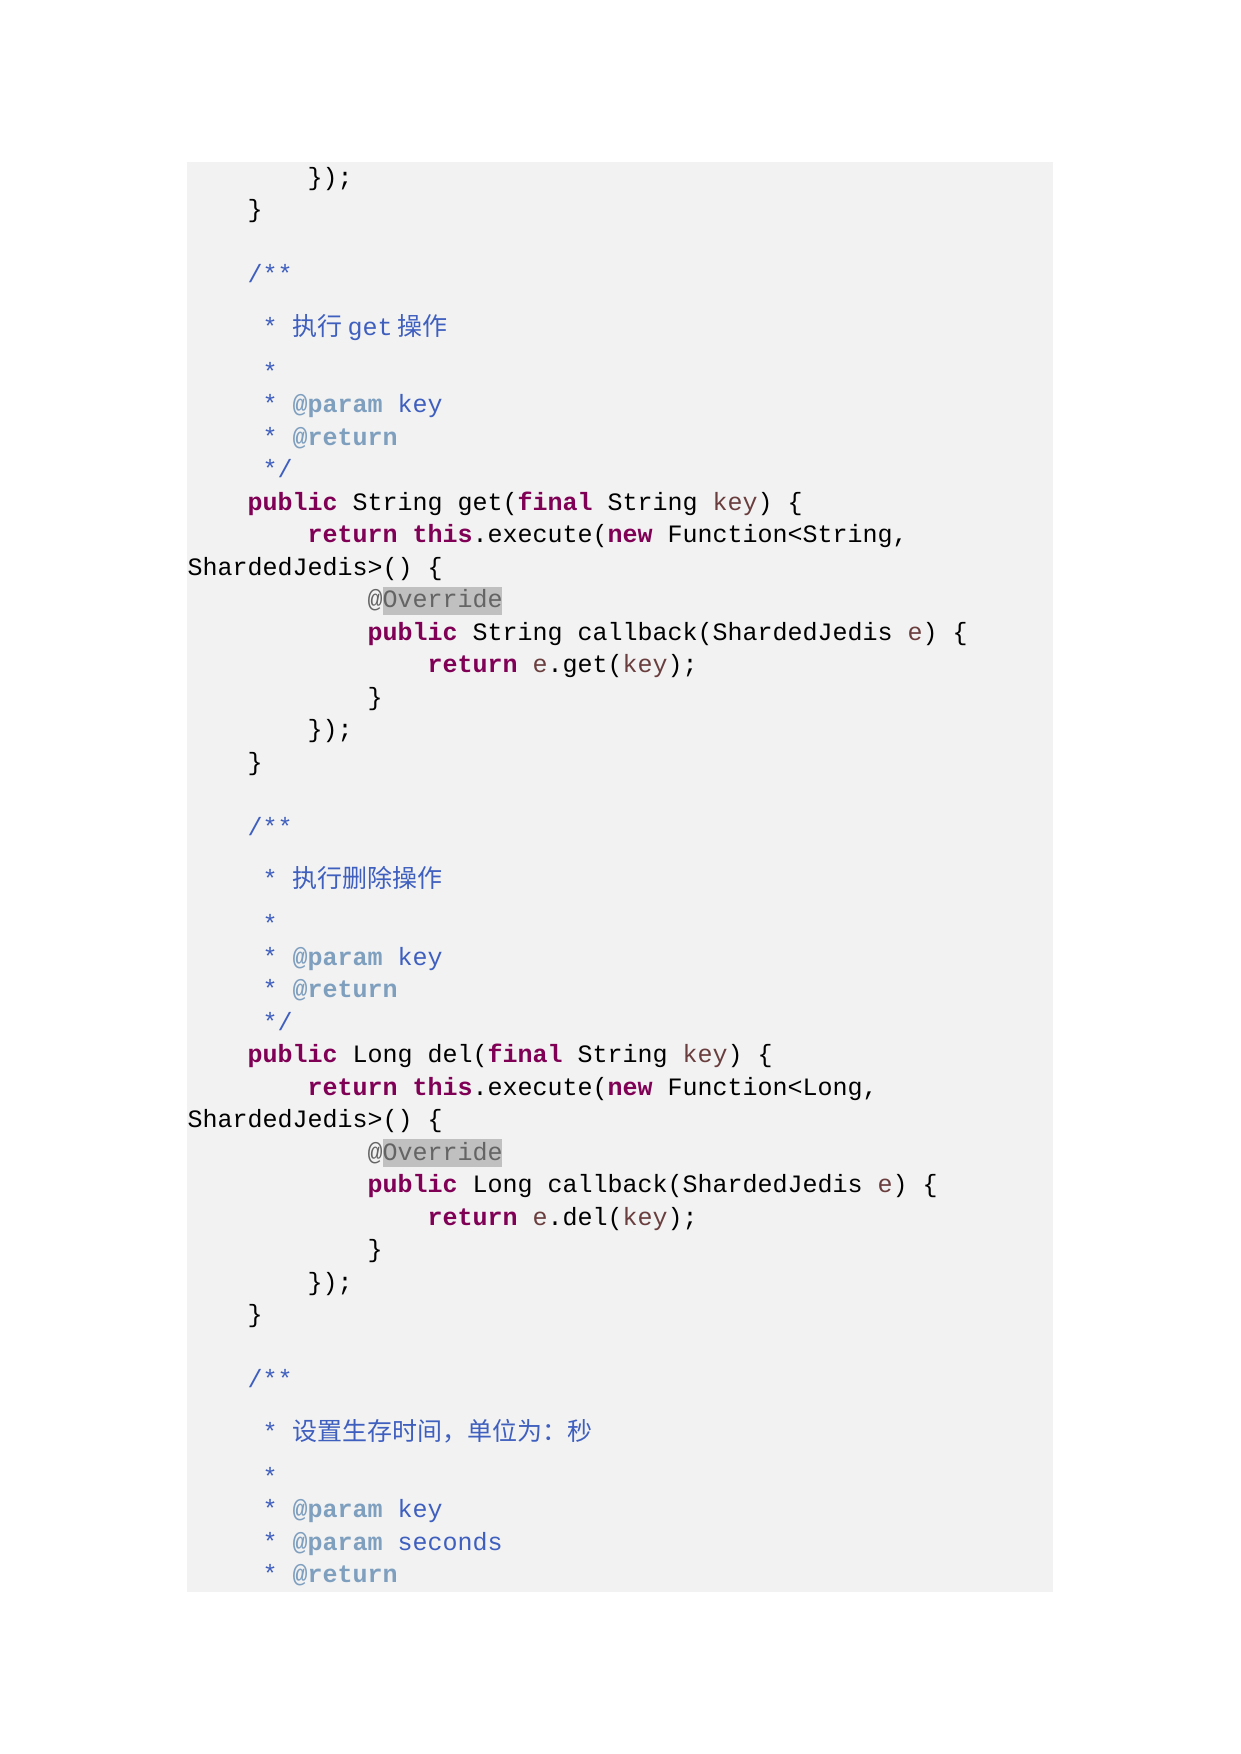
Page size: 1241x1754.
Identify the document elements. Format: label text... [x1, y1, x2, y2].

text * @param key [187, 1494, 1053, 1527]
text * @param key [187, 389, 1053, 422]
text * 执行get操作 [187, 292, 1053, 357]
text return e.del(key); [187, 1202, 1053, 1234]
text return this.execute(new Function<Long, ShardedJedis>() { [187, 1072, 1053, 1137]
text */ [187, 1007, 1053, 1039]
text * @return [187, 1559, 1053, 1592]
text }); [187, 1267, 1053, 1299]
text } [187, 1234, 1053, 1267]
text * @return [187, 422, 1053, 454]
text } [187, 682, 1053, 714]
text * 执行删除操作 [187, 844, 1053, 909]
text public Long callback(ShardedJedis e) { [187, 1169, 1053, 1202]
text }); [187, 714, 1053, 747]
text /** [187, 259, 1053, 292]
text @Override [187, 584, 1053, 617]
text * @return [187, 974, 1053, 1007]
text * @param key [187, 942, 1053, 974]
text */ [187, 454, 1053, 487]
text return e.get(key); [187, 649, 1053, 682]
text public String callback(ShardedJedis e) { [187, 617, 1053, 649]
text /** [187, 1364, 1053, 1397]
text } [187, 1299, 1053, 1332]
text * [187, 357, 1053, 389]
text } [187, 747, 1053, 779]
text /** [187, 812, 1053, 844]
text public String get(final String key) { [187, 487, 1053, 519]
text * [187, 909, 1053, 942]
text public Long del(final String key) { [187, 1039, 1053, 1072]
text * [187, 1462, 1053, 1494]
text * @param seconds [187, 1527, 1053, 1559]
text }); [187, 162, 1053, 194]
text @Override [187, 1137, 1053, 1169]
text } [187, 194, 1053, 227]
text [187, 519, 1053, 584]
text * 设置生存时间，单位为：秒 [187, 1397, 1053, 1462]
